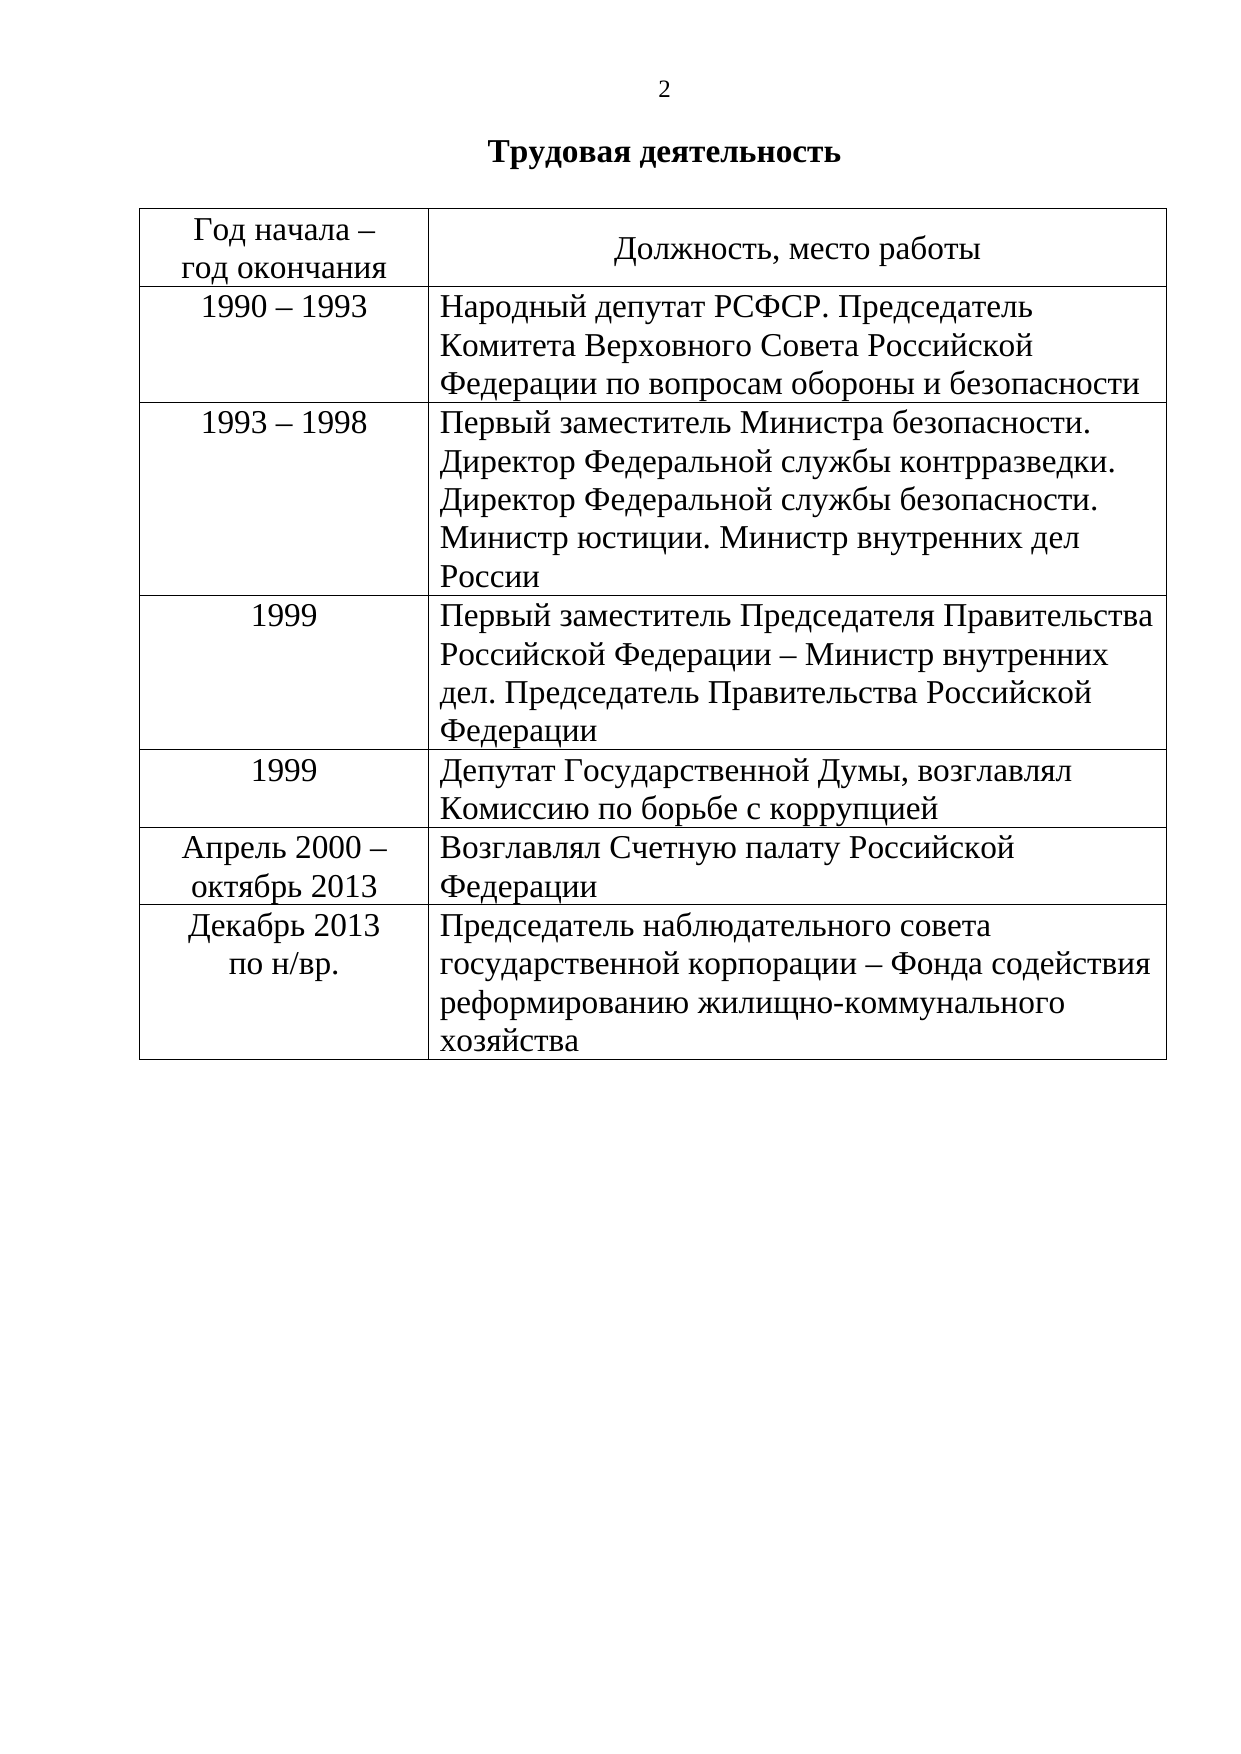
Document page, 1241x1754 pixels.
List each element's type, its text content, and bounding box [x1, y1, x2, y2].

table_cell Декабрь 2013 по н/вр. [140, 905, 428, 1059]
table_cell Председатель наблюдательного совета государственной корпорации – Фонда содействия реформированию жилищно-коммунального хозяйства [429, 905, 1166, 1059]
table_cell 1999 [140, 596, 428, 749]
table_cell Первый заместитель Министра безопасности. Директор Федеральной службы контрразведки. Директор Федеральной службы безопасности. Министр юстиции. Министр внутренних дел России [429, 403, 1166, 594]
table_cell 1993 – 1998 [140, 403, 428, 594]
table_cell Первый заместитель Председателя Правительства Российской Федерации – Министр внутренних дел. Председатель Правительства Российской Федерации [429, 596, 1166, 749]
table_cell 1999 [140, 750, 428, 827]
table_header Год начала – год окончания [140, 209, 428, 286]
table_cell Депутат Государственной Думы, возглавлял Комиссию по борьбе с коррупцией [429, 750, 1166, 827]
table_cell Возглавлял Счетную палату Российской Федерации [429, 828, 1166, 904]
table_cell Апрель 2000 – октябрь 2013 [140, 828, 428, 904]
table_cell 1990 – 1993 [140, 287, 428, 402]
table_cell Народный депутат РСФСР. Председатель Комитета Верховного Совета Российской Федерации по вопросам обороны и безопасности [429, 287, 1166, 402]
text Трудовая деятельность [177, 131, 1152, 170]
table_header Должность, место работы [429, 209, 1166, 286]
